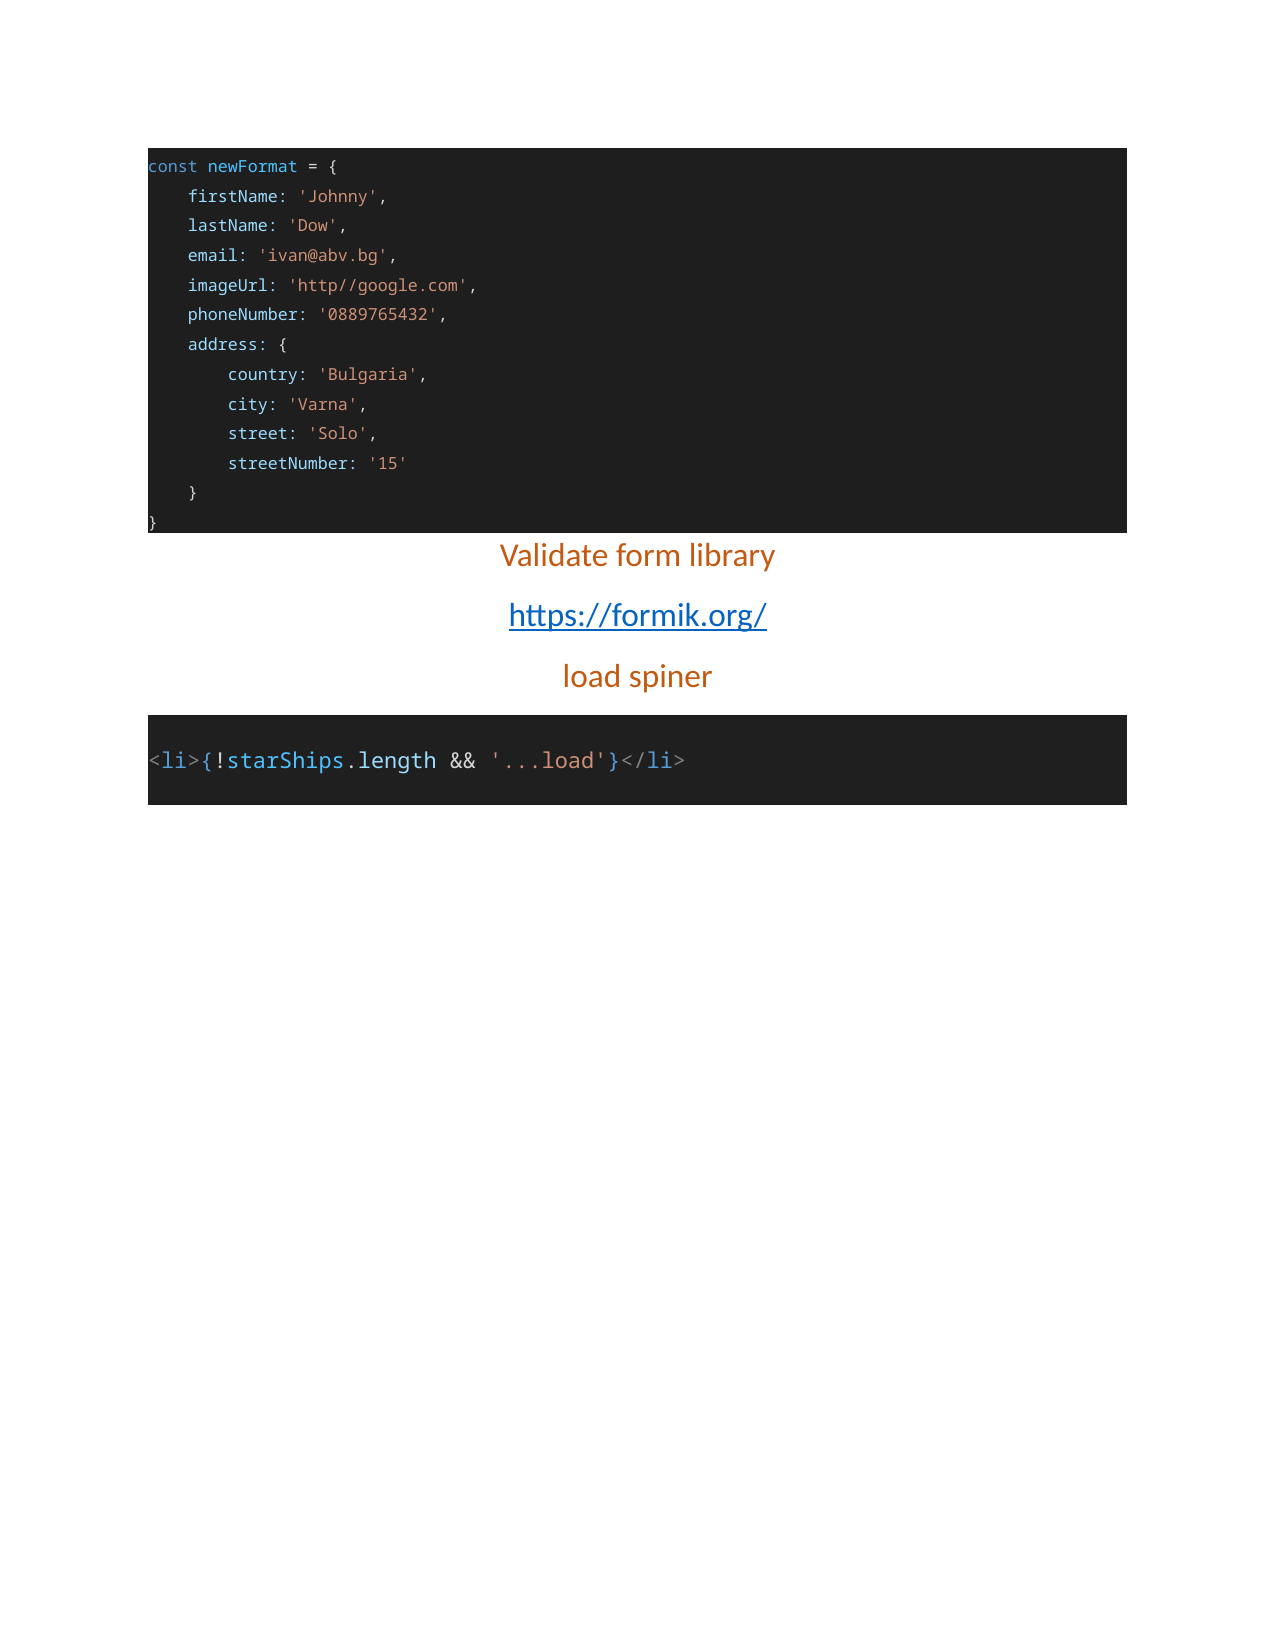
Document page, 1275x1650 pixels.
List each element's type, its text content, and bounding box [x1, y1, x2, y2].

text Validate form library [148, 533, 1127, 574]
text address: { [148, 326, 1127, 355]
text phoneNumber: '0889765432', [148, 296, 1127, 326]
text firstName: 'Johnny', [148, 177, 1127, 207]
text https://formik.org/ [148, 594, 1127, 635]
text imageUrl: 'http//google.com', [148, 266, 1127, 296]
text } [148, 504, 1127, 533]
text email: 'ivan@abv.bg', [148, 237, 1127, 266]
text streetNumber: '15' [148, 444, 1127, 474]
text country: 'Bulgaria', [148, 355, 1127, 385]
text city: 'Varna', [148, 385, 1127, 415]
text load spiner [148, 655, 1127, 696]
text lastName: 'Dow', [148, 207, 1127, 237]
text <li>{!starShips.length && '...load'}</li> [148, 745, 1127, 775]
text street: 'Solo', [148, 415, 1127, 444]
text const newFormat = { [148, 148, 1127, 177]
text } [148, 474, 1127, 504]
